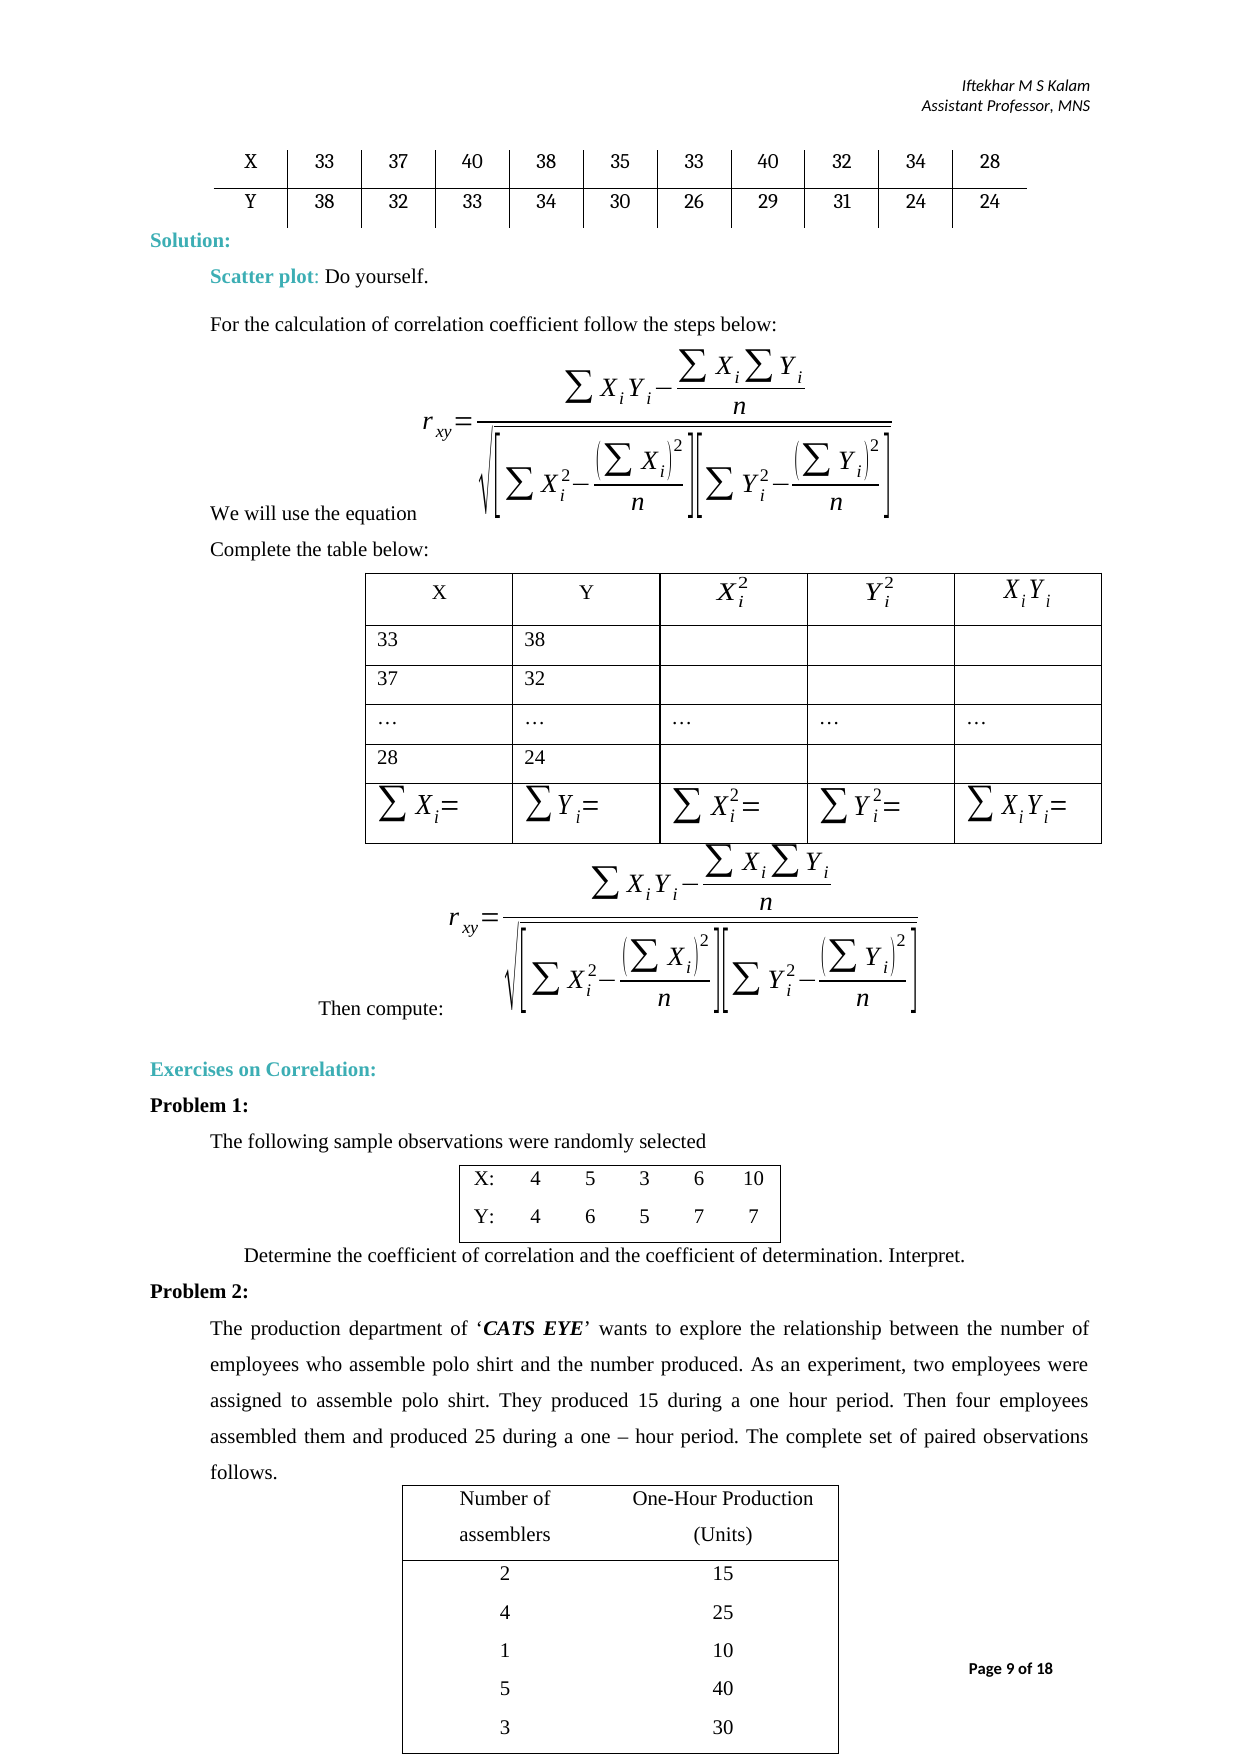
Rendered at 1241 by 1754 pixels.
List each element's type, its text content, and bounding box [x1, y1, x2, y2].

table_header 3 [617, 1166, 672, 1204]
table_cell [808, 626, 954, 665]
text We will use the equation [210, 348, 1090, 524]
table_cell [808, 666, 954, 704]
table_cell 2 [403, 1561, 607, 1599]
table_cell … [661, 705, 807, 743]
table_cell 24 [953, 189, 1027, 227]
table_cell [955, 666, 1101, 704]
table_header 37 [362, 150, 435, 188]
table_cell 7 [672, 1204, 726, 1242]
table_cell … [366, 705, 512, 743]
table_header 6 [672, 1166, 726, 1204]
table_cell 30 [608, 1715, 838, 1753]
table_header [955, 574, 1101, 625]
table_cell [366, 784, 512, 843]
table_cell [808, 784, 954, 843]
text Scatter plot: Do yourself. [210, 263, 1090, 288]
table_cell [955, 745, 1101, 783]
table_header [661, 574, 807, 625]
table_cell 38 [513, 626, 659, 665]
table_cell 24 [879, 189, 952, 227]
table_cell 33 [366, 626, 512, 665]
table_cell 38 [288, 189, 361, 227]
table_header 33 [658, 150, 731, 188]
table_cell 31 [805, 189, 878, 227]
table_header 38 [510, 150, 583, 188]
table_cell 5 [403, 1676, 607, 1714]
text Exercises on Correlation: [150, 1056, 1090, 1081]
text Problem 2: [150, 1279, 1090, 1303]
table_cell 10 [608, 1638, 838, 1676]
table_header 28 [953, 150, 1027, 188]
table_header Y [513, 574, 659, 625]
table_cell 26 [658, 189, 731, 227]
table_cell 4 [508, 1204, 563, 1242]
text The following sample observations were randomly selected [210, 1128, 1090, 1153]
table_cell [808, 745, 954, 783]
table_cell 1 [403, 1638, 607, 1676]
table_header 40 [436, 150, 509, 188]
table_cell 6 [563, 1204, 617, 1242]
table_header X [214, 150, 287, 188]
table_header X [366, 574, 512, 625]
table_cell … [955, 705, 1101, 743]
table_header 4 [508, 1166, 563, 1204]
text Determine the coefficient of correlation and the coefficient of determination. Interpret. [244, 1243, 1090, 1267]
table_cell 34 [510, 189, 583, 227]
table_cell [661, 784, 807, 843]
table_cell 7 [726, 1204, 780, 1242]
text For the calculation of correlation coefficient follow the steps below: [210, 312, 1090, 336]
table_cell 32 [362, 189, 435, 227]
table_header 5 [563, 1166, 617, 1204]
table_cell 29 [732, 189, 804, 227]
table_cell 37 [366, 666, 512, 704]
text Then compute: [150, 844, 1090, 1020]
text Complete the table below: [210, 537, 1090, 561]
table_cell 15 [608, 1561, 838, 1599]
text The production department of ‘CATS EYE’ wants to explore the relationship between the number of employees who assemble polo shirt and the number produced. As an experiment, two employees were assigned to assemble polo shirt. They produced 15 during a one hour period. Then four employees assembled them and produced 25 during a one – hour period. The complete set of paired observations follows. [210, 1315, 1090, 1484]
text Problem 1: [150, 1092, 1090, 1117]
table_cell [955, 784, 1101, 843]
table_cell 4 [403, 1600, 607, 1638]
text Solution: [150, 227, 1090, 252]
table_header 10 [726, 1166, 780, 1204]
table_header [808, 574, 954, 625]
table_header Number of assemblers [403, 1486, 607, 1560]
table_cell 25 [608, 1600, 838, 1638]
table_cell [661, 626, 807, 665]
table_cell [661, 745, 807, 783]
table_header 33 [288, 150, 361, 188]
table_cell 33 [436, 189, 509, 227]
table_cell 3 [403, 1715, 607, 1753]
table_header 34 [879, 150, 952, 188]
table_cell 24 [513, 745, 659, 783]
table_header One-Hour Production (Units) [608, 1486, 838, 1560]
table_header 35 [584, 150, 657, 188]
table_cell 30 [584, 189, 657, 227]
table_cell [513, 784, 659, 843]
table_cell Y: [460, 1204, 508, 1242]
table_cell [955, 626, 1101, 665]
table_cell [661, 666, 807, 704]
table_cell … [513, 705, 659, 743]
table_header 40 [732, 150, 804, 188]
table_cell 40 [608, 1676, 838, 1714]
table_cell 5 [617, 1204, 672, 1242]
table_header X: [460, 1166, 508, 1204]
table_header 32 [805, 150, 878, 188]
table_cell … [808, 705, 954, 743]
table_cell 32 [513, 666, 659, 704]
table_cell Y [214, 189, 287, 227]
table_cell 28 [366, 745, 512, 783]
